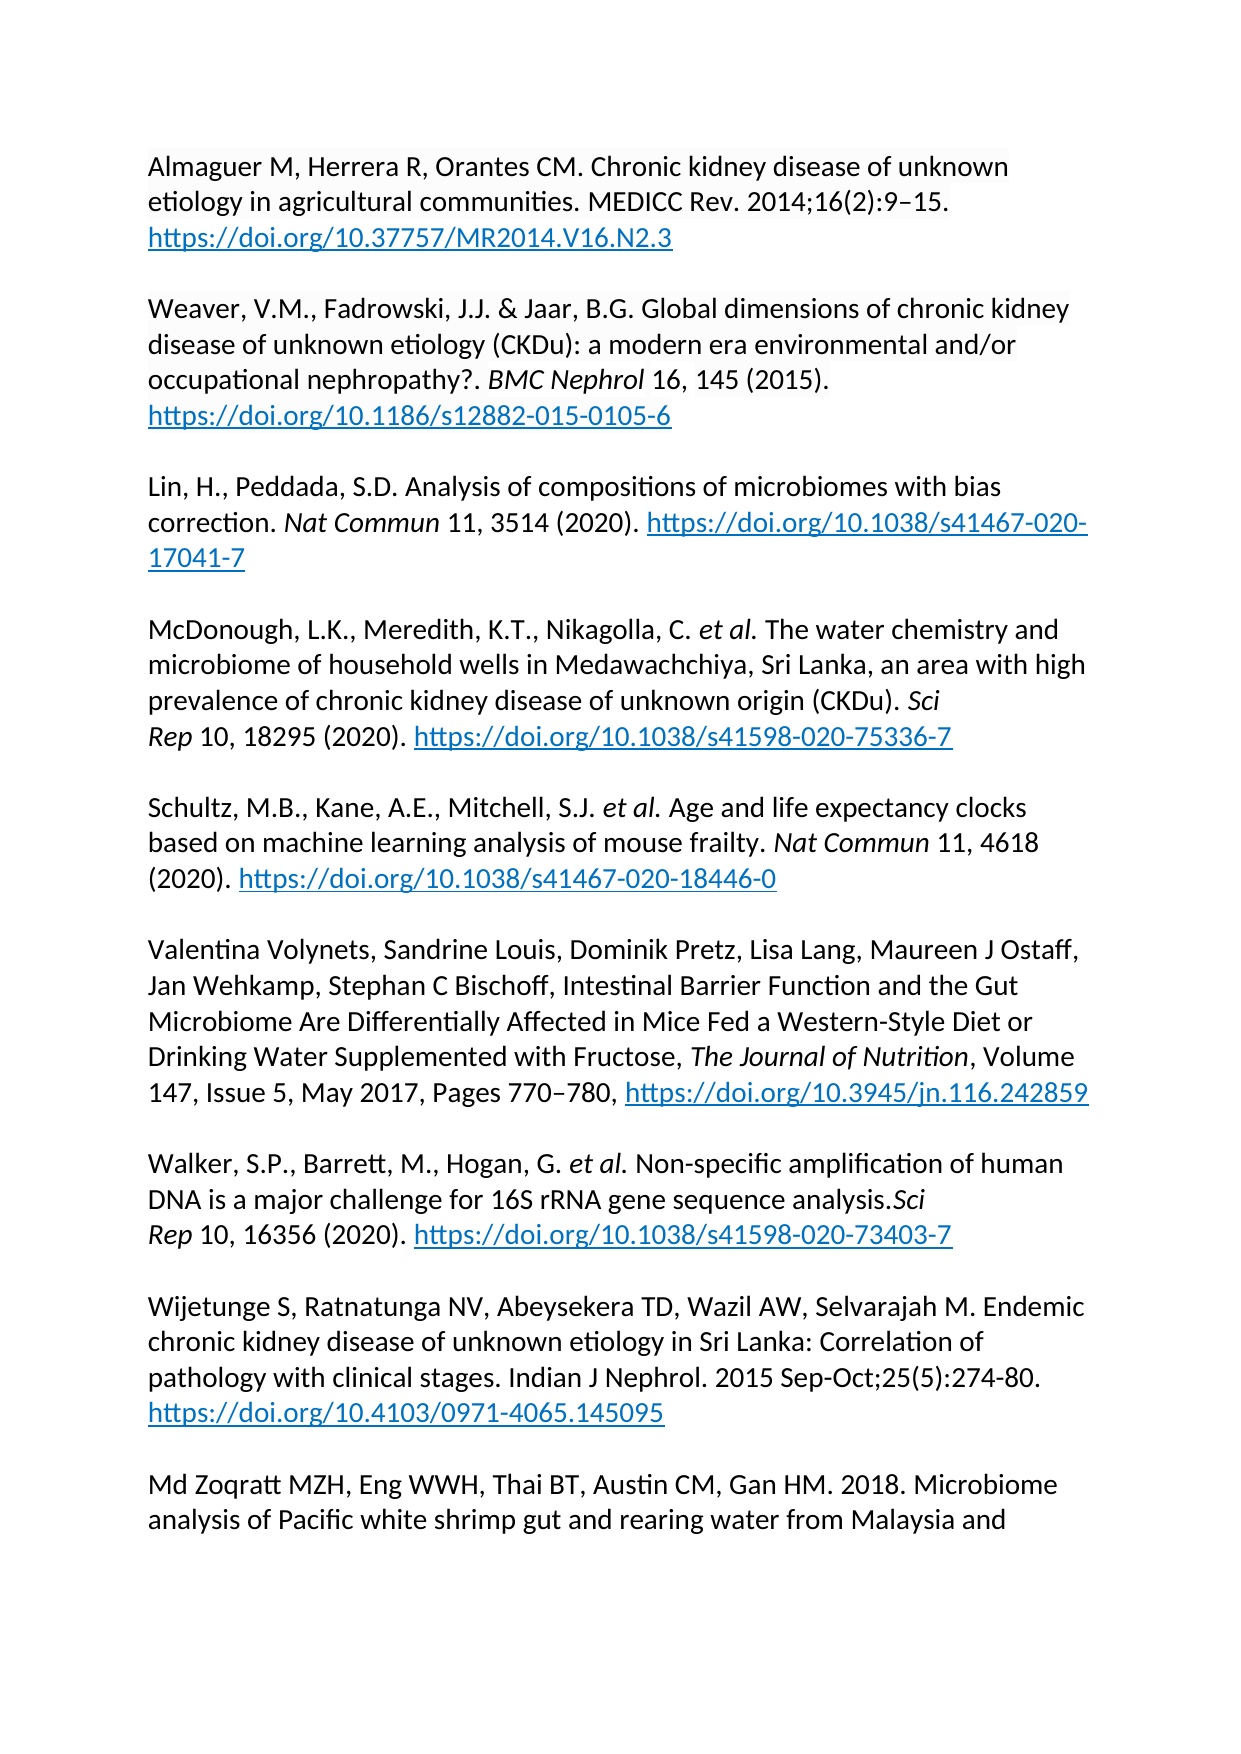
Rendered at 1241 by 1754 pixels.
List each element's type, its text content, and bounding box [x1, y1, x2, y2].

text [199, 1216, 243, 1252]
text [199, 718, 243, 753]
text Lin, H., Peddada, S.D. Analysis of compositions of microbiomes with bias correction. Nat Commun 11, 3514 (2020). https://doi.org/10.1038/s41467-020-17041-7 [148, 468, 1093, 575]
text Weaver, V.M., Fadrowski, J.J. & Jaar, B.G. Global dimensions of chronic kidney disease of unknown etiology (CKDu): a modern era environmental and/or occupational nephropathy?. BMC Nephrol 16, 145 (2015). https://doi.org/10.1186/s12882-015-0105-6 [148, 254, 1093, 433]
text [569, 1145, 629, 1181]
text Wijetunge S, Ratnatunga NV, Abeysekera TD, Wazil AW, Selvarajah M. Endemic chronic kidney disease of unknown etiology in Sri Lanka: Correlation of pathology with clinical stages. Indian J Nephrol. 2015 Sep-Oct;25(5):274-80. https://doi.org/10.4103/0971-4065.145095 [148, 1288, 1093, 1430]
text Valentina Volynets, Sandrine Louis, Dominik Pretz, Lisa Lang, Maureen J Ostaff, Jan Wehkamp, Stephan C Bischoff, Intestinal Barrier Function and the Gut Microbiome Are Differentially Affected in Mice Fed a Western-Style Diet or Drinking Water Supplemented with Fructose, The Journal of Nutrition, Volume 147, Issue 5, May 2017, Pages 770–780, https://doi.org/10.3945/jn.116.242859 [625, 931, 1093, 1109]
text McDonough, L.K., Meredith, K.T., Nikagolla, C. et al. The water chemistry and microbiome of household wells in Medawachchiya, Sri Lanka, an area with high prevalence of chronic kidney disease of unknown origin (CKDu). Sci Rep 10, 18295 (2020). https://doi.org/10.1038/s41598-020-75336-7 [908, 611, 1093, 753]
text Schultz, M.B., Kane, A.E., Mitchell, S.J. et al. Age and life expectancy clocks based on machine learning analysis of mouse frailty. Nat Commun 11, 4618 (2020). https://doi.org/10.1038/s41467-020-18446-0 [148, 789, 1093, 896]
text Almaguer M, Herrera R, Orantes CM. Chronic kidney disease of unknown etiology in agricultural communities. MEDICC Rev. 2014;16(2):9–15. [950, 148, 1093, 219]
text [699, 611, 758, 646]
text https://doi.org/10.37757/MR2014.V16.N2.3 [148, 219, 1093, 254]
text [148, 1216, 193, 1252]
text Walker, S.P., Barrett, M., Hogan, G. et al. Non-specific amplification of human DNA is a major challenge for 16S rRNA gene sequence analysis.Sci Rep 10, 16356 (2020). https://doi.org/10.1038/s41598-020-73403-7 [893, 1145, 1093, 1252]
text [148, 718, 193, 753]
